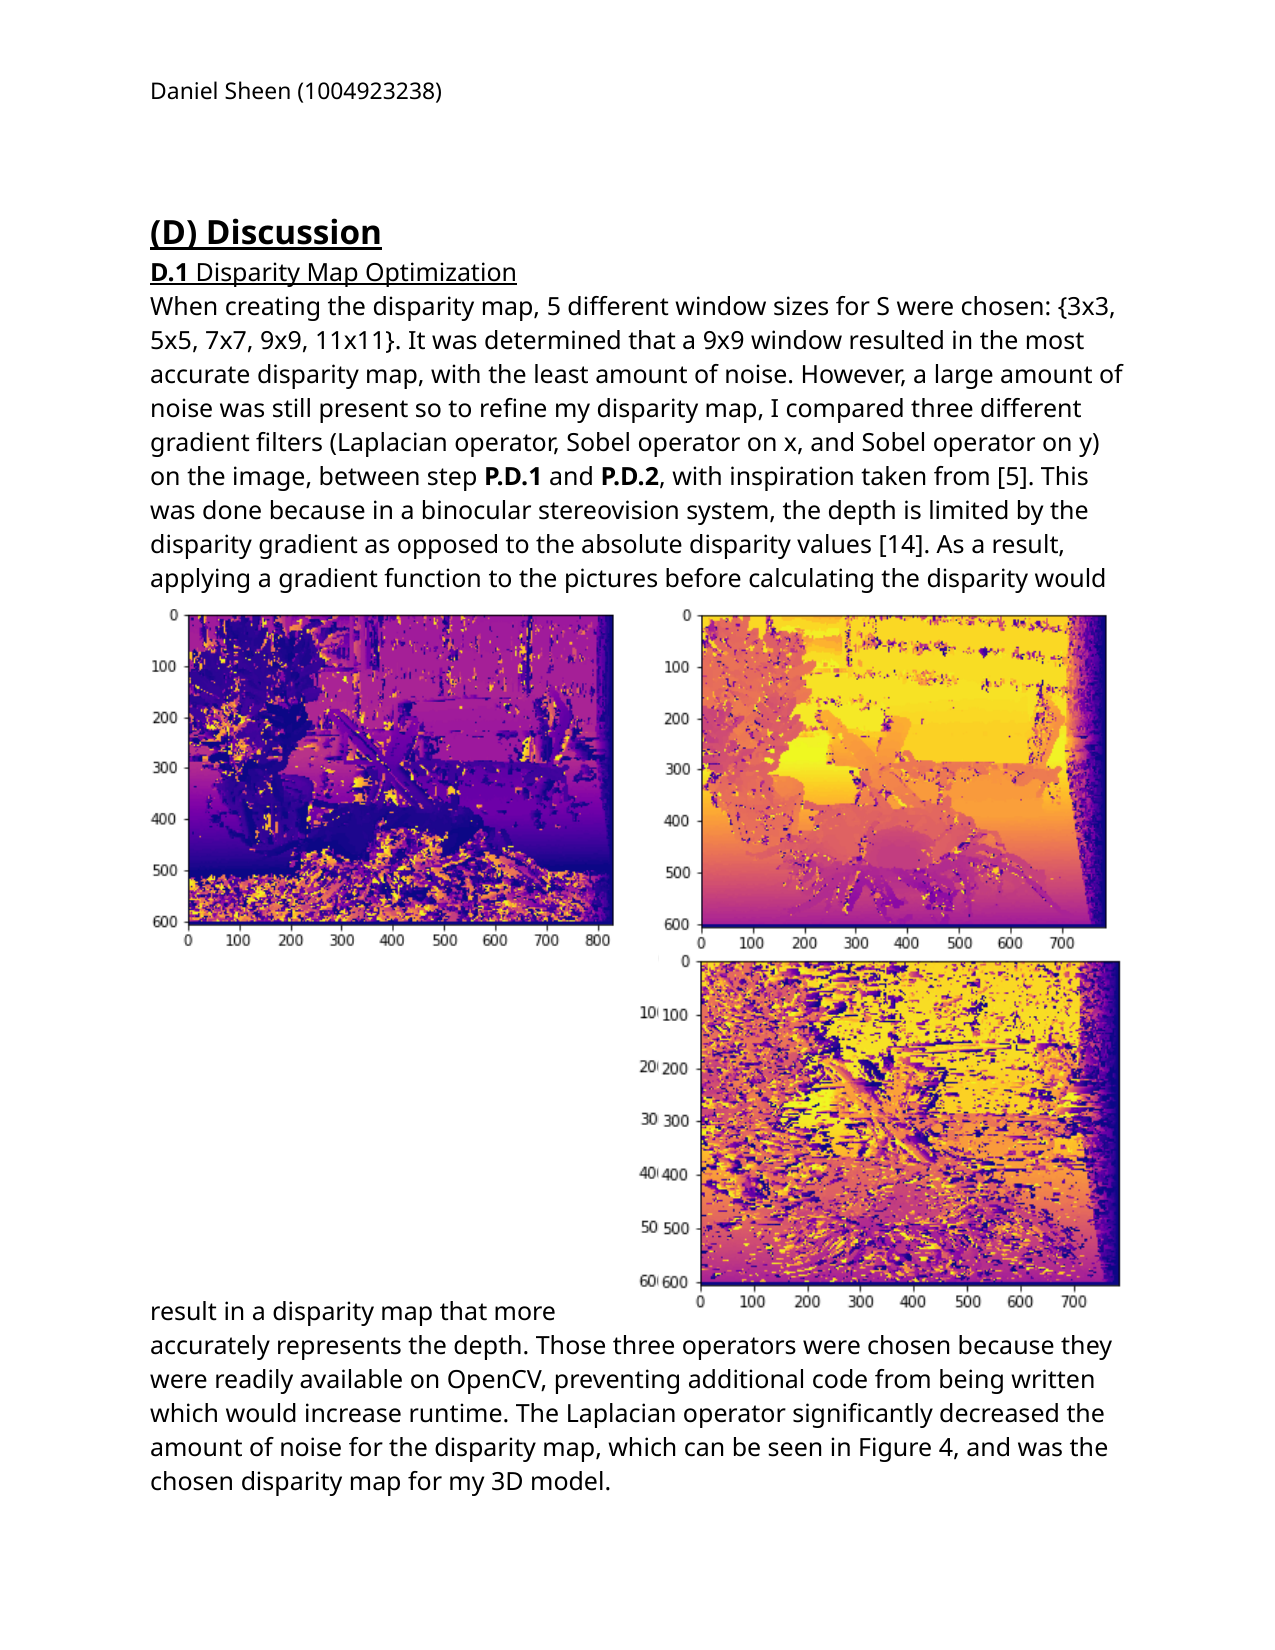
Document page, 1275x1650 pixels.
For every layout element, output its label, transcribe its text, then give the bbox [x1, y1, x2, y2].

picture [637, 609, 1125, 1313]
text D.1 Disparity Map Optimization [150, 254, 1125, 288]
text (D) Discussion [150, 209, 1125, 254]
picture [150, 609, 619, 951]
